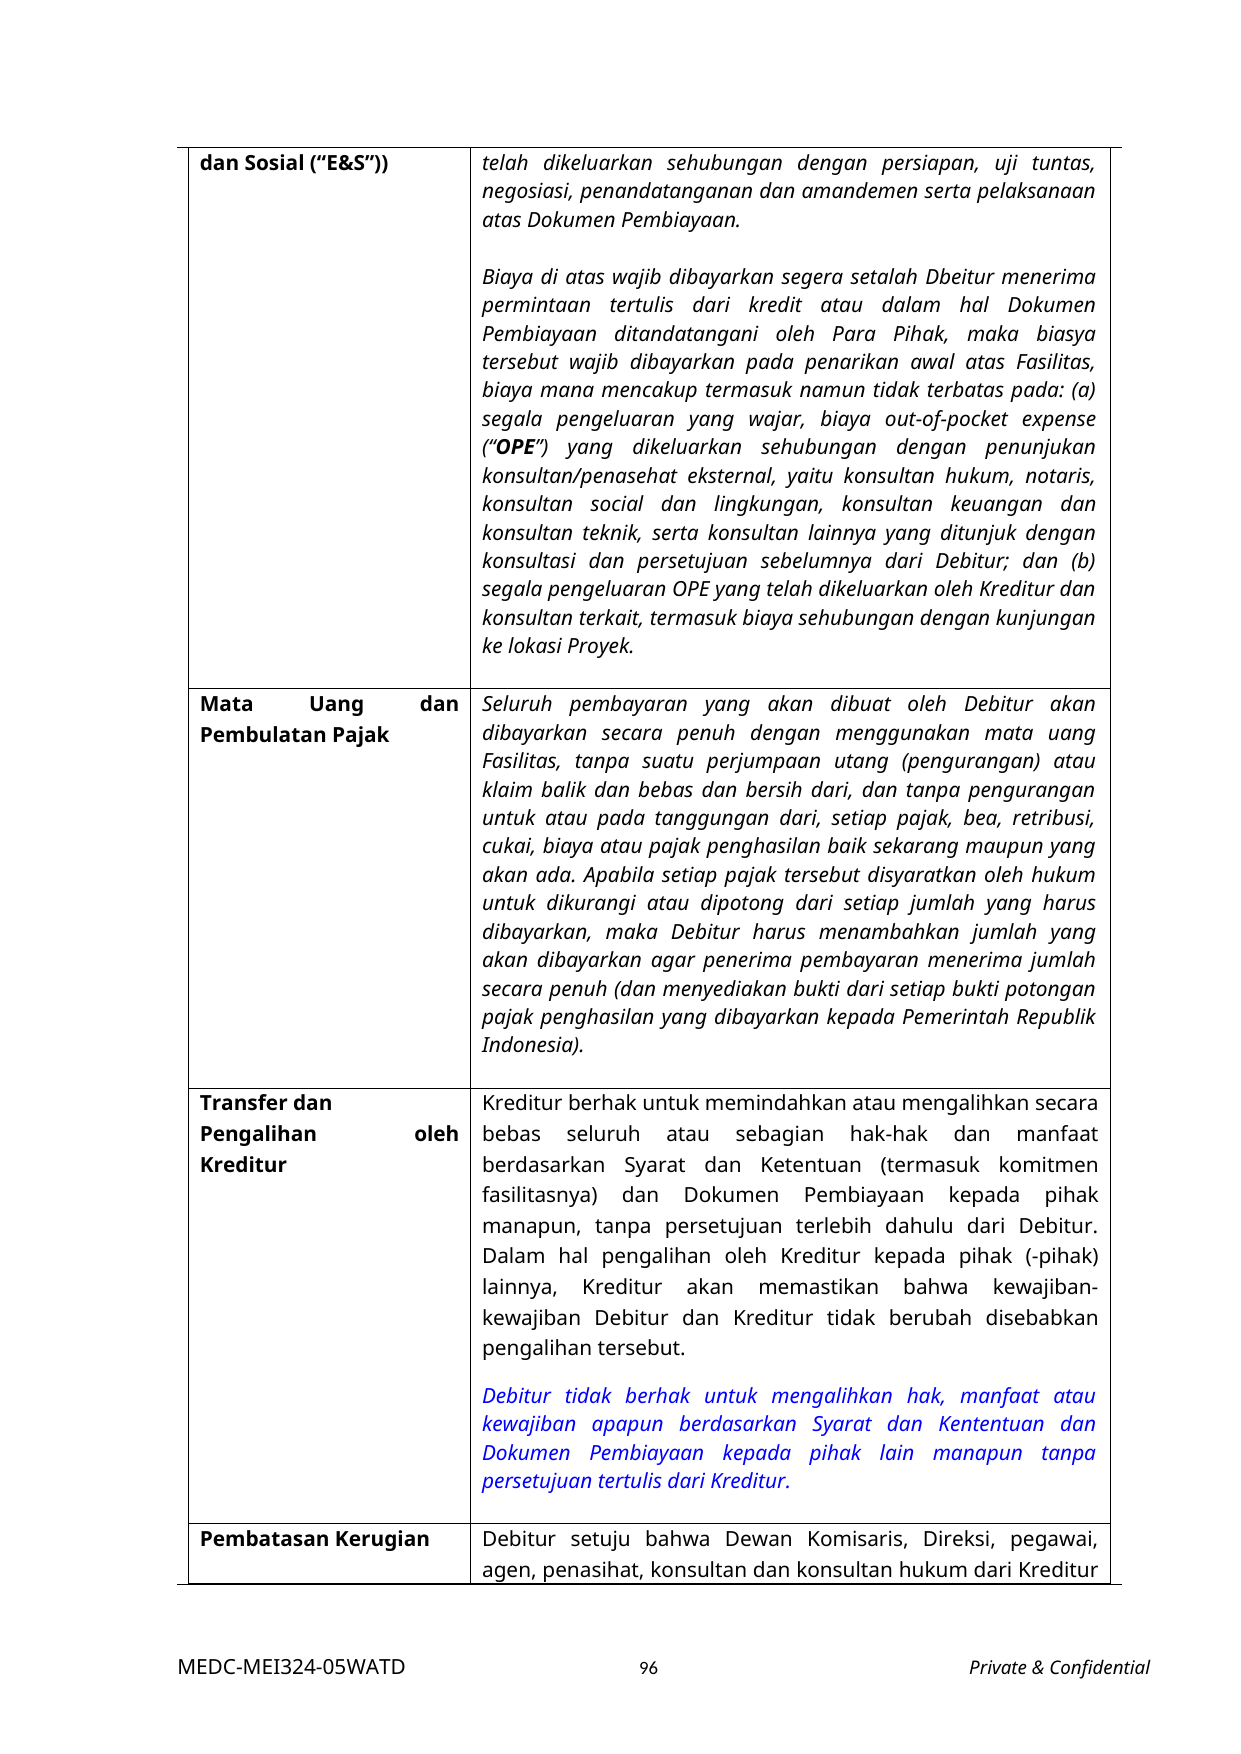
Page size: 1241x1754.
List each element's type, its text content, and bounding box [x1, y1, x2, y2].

table_header Term Sheet – Cash Deficiency Support [471, 689, 1110, 1088]
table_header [1111, 148, 1122, 1584]
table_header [189, 1524, 470, 1583]
table_header Term Sheet – Cash Deficiency Support [189, 1089, 470, 1523]
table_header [471, 148, 1110, 688]
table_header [189, 148, 470, 688]
table_header Term Sheet – Cash Deficiency Support [189, 689, 470, 1088]
table_header Term Sheet – Cash Deficiency Support [471, 1089, 1110, 1523]
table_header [471, 1524, 1110, 1583]
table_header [177, 148, 188, 1584]
